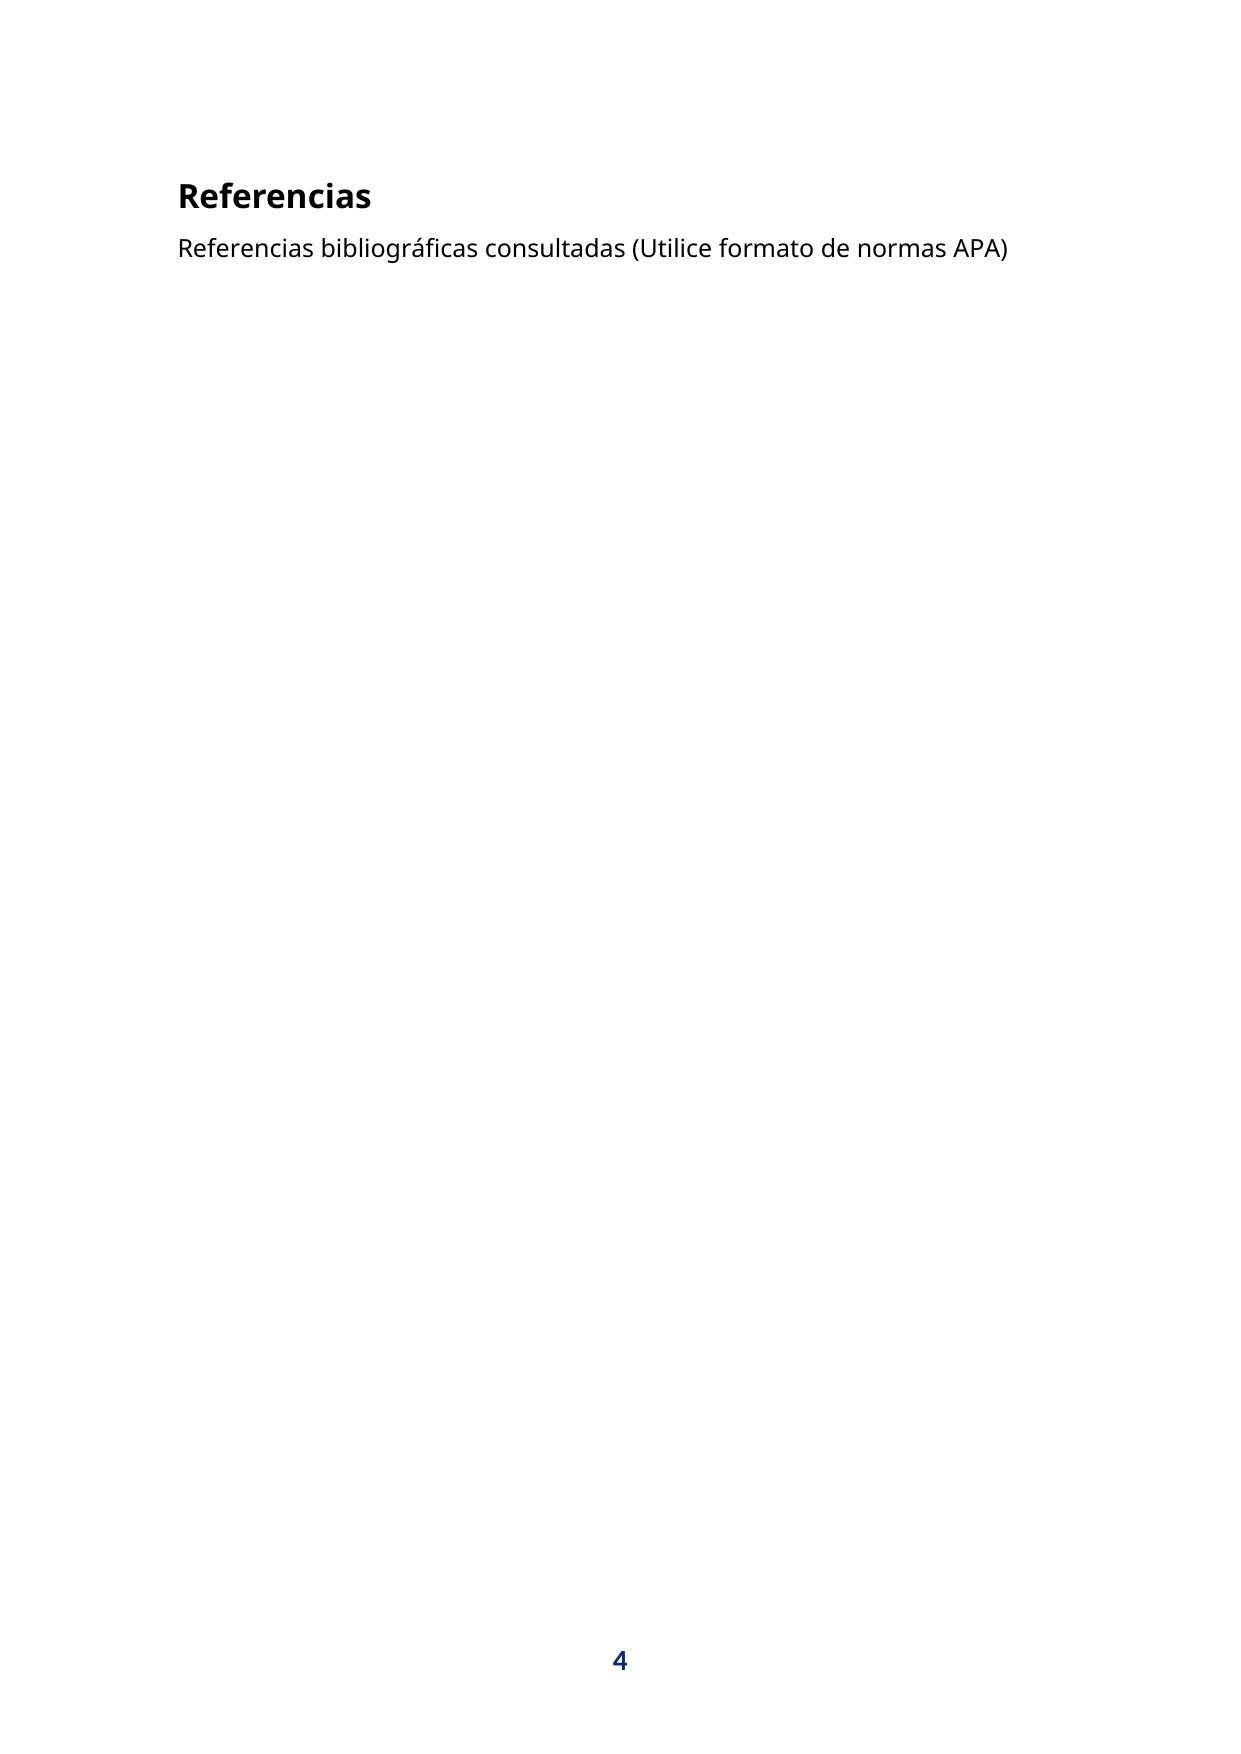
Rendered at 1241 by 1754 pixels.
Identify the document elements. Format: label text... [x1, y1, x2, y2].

text Referencias bibliográficas consultadas (Utilice formato de normas APA) [177, 231, 1063, 265]
subtitle Referencias [177, 173, 1063, 218]
